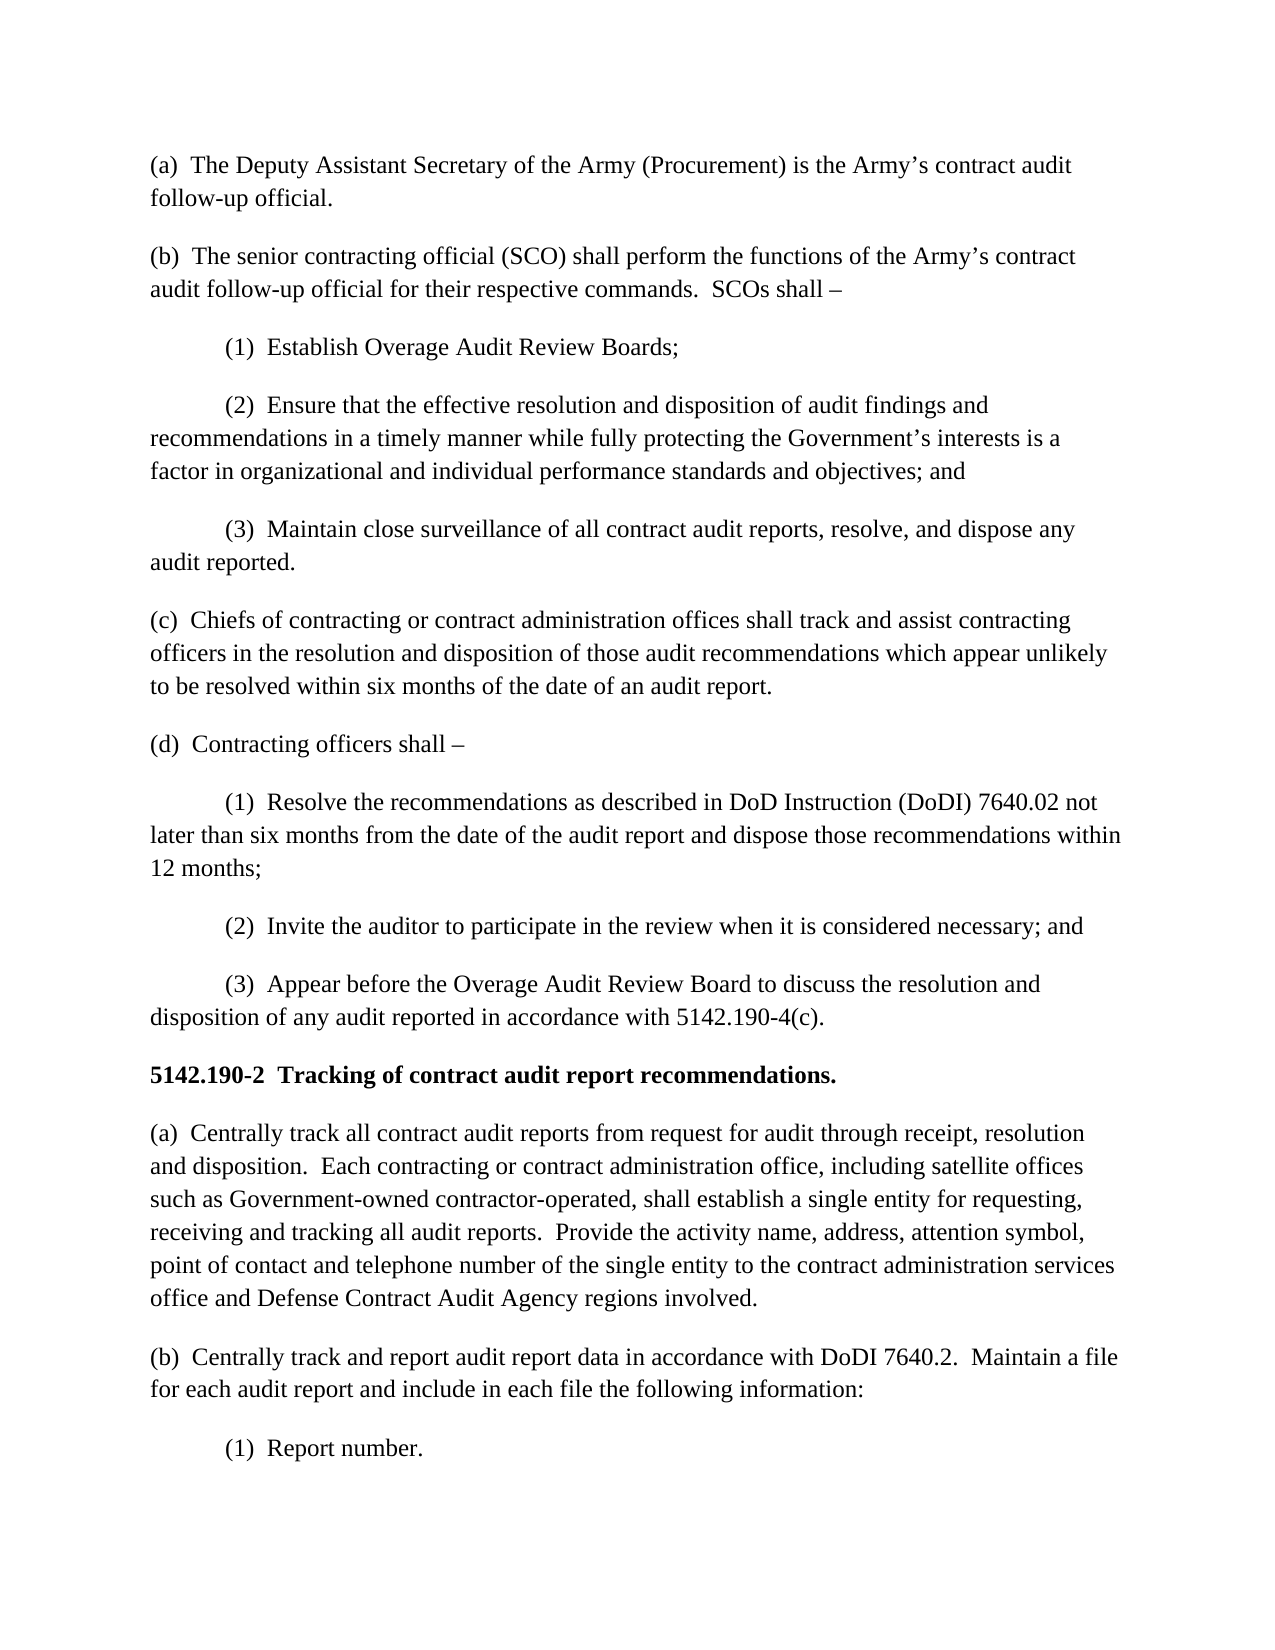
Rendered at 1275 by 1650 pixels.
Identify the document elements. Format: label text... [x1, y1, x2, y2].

subtitle 5142.190-2 Tracking of contract audit report recommendations. [150, 1060, 1125, 1089]
text (1) Establish Overage Audit Review Boards; [150, 332, 1125, 361]
text (c) Chiefs of contracting or contract administration offices shall track and assist contracting officers in the resolution and disposition of those audit recommendations which appear unlikely to be resolved within six months of the date of an audit report. [150, 605, 1125, 700]
text (a) Centrally track all contract audit reports from request for audit through receipt, resolution and disposition. Each contracting or contract administration office, including satellite offices such as Government-owned contractor-operated, shall establish a single entity for requesting, receiving and tracking all audit reports. Provide the activity name, address, attention symbol, point of contact and telephone number of the single entity to the contract administration services office and Defense Contract Audit Agency regions involved. [150, 1118, 1125, 1312]
text (2) Ensure that the effective resolution and disposition of audit findings and recommendations in a timely manner while fully protecting the Government’s interests is a factor in organizational and individual performance standards and objectives; and [150, 390, 1125, 485]
text (1) Report number. [150, 1433, 1125, 1461]
text (b) Centrally track and report audit report data in accordance with DoDI 7640.2. Maintain a file for each audit report and include in each file the following information: [150, 1342, 1125, 1403]
text (2) Invite the auditor to participate in the review when it is considered necessary; and [150, 911, 1125, 940]
text (b) The senior contracting official (SCO) shall perform the functions of the Army’s contract audit follow-up official for their respective commands. SCOs shall – [150, 241, 1125, 303]
text (3) Maintain close surveillance of all contract audit reports, resolve, and dispose any audit reported. [150, 514, 1125, 576]
text (a) The Deputy Assistant Secretary of the Army (Procurement) is the Army’s contract audit follow-up official. [150, 150, 1125, 212]
text (1) Resolve the recommendations as described in DoD Instruction (DoDI) 7640.02 not later than six months from the date of the audit report and dispose those recommendations within 12 months; [150, 787, 1125, 882]
text (3) Appear before the Overage Audit Review Board to discuss the resolution and disposition of any audit reported in accordance with 5142.190-4(c). [150, 969, 1125, 1031]
text (d) Contracting officers shall – [150, 729, 1125, 758]
